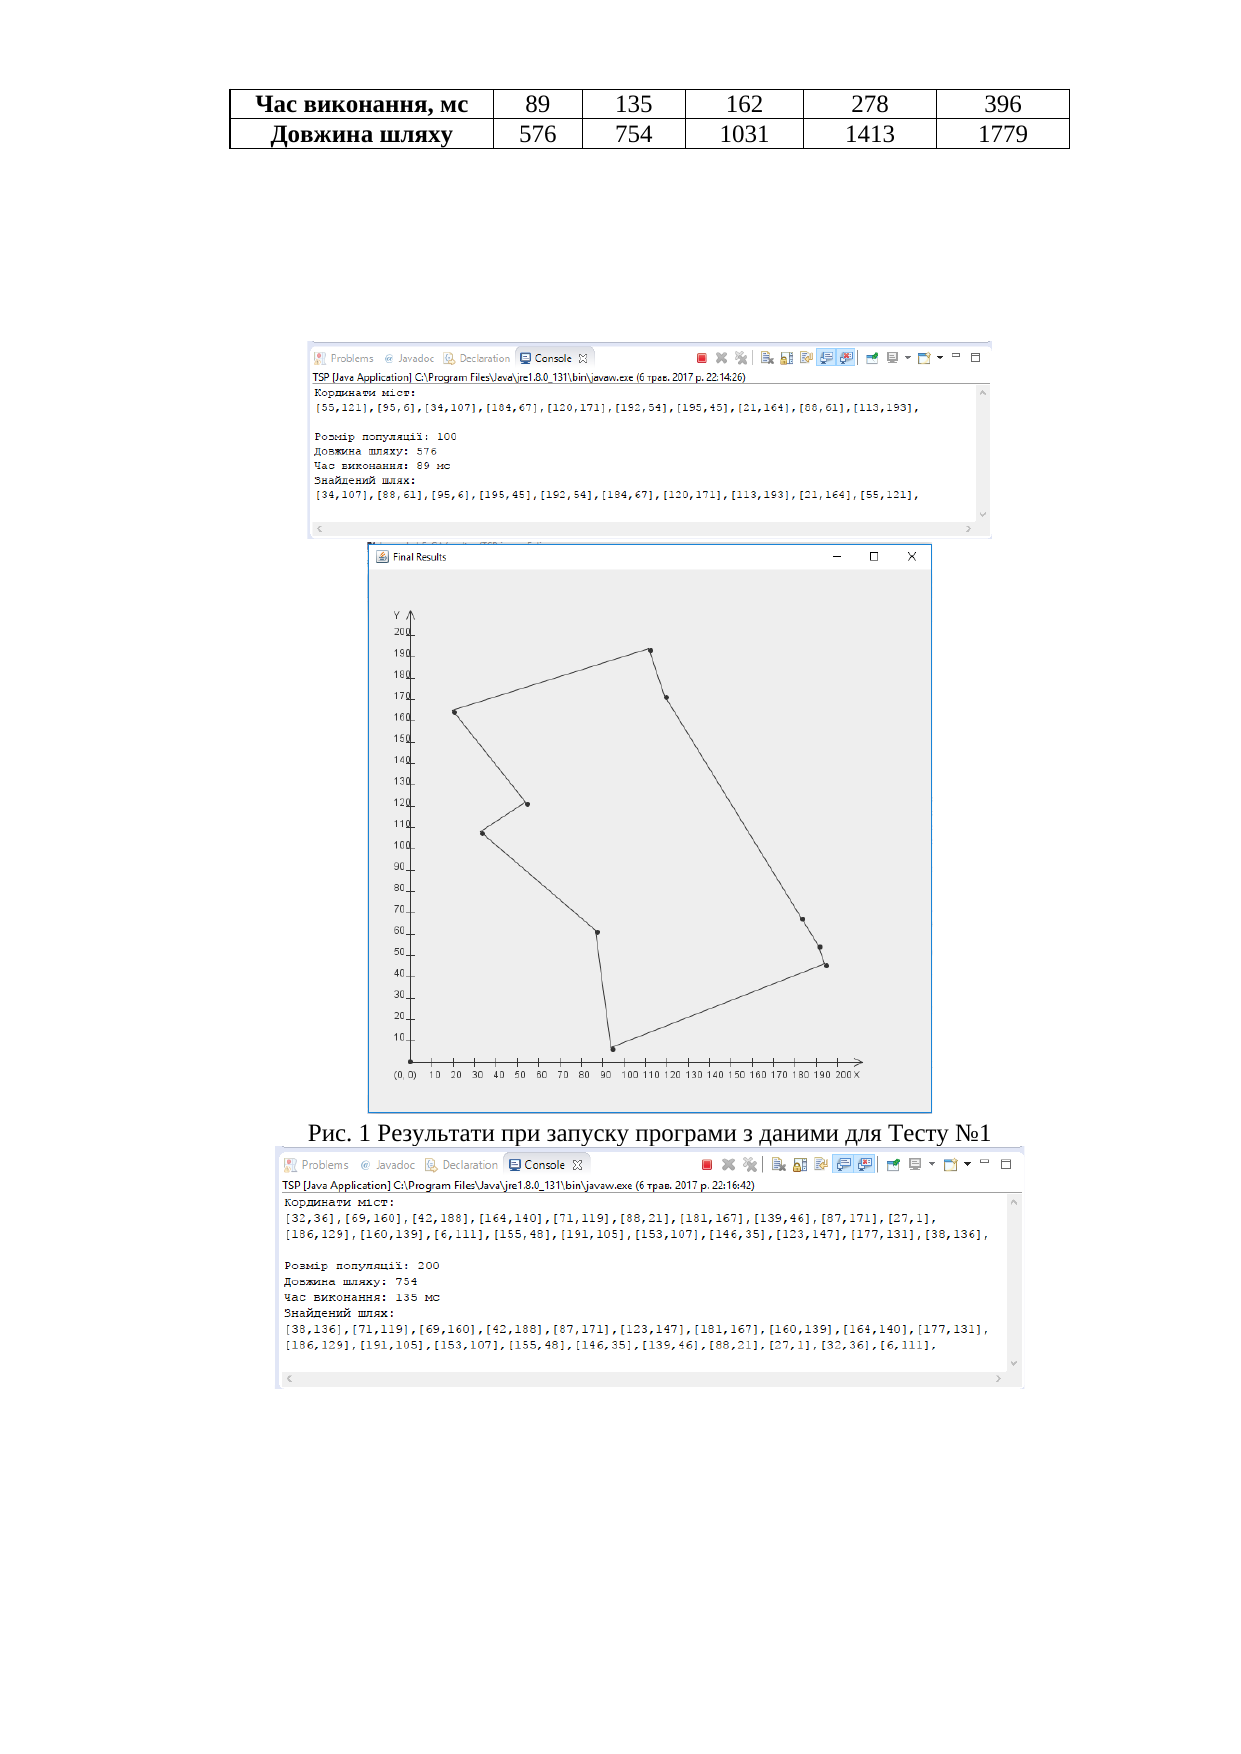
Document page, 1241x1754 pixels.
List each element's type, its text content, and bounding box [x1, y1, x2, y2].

table_cell Довжина шляху [231, 119, 493, 148]
table_cell 1031 [686, 119, 803, 148]
table_cell 1413 [804, 119, 936, 148]
table_cell 1779 [937, 119, 1069, 148]
table_cell 754 [583, 119, 685, 148]
table_cell Час виконання, мc [231, 90, 493, 118]
table_cell 278 [804, 90, 936, 118]
table_cell 89 [494, 90, 582, 118]
picture [274, 1146, 1025, 1389]
picture [367, 542, 933, 1114]
table_cell 162 [686, 90, 803, 118]
table_cell 135 [583, 90, 685, 118]
text Рис. 1 Результати при запуску програми з даними для Тесту №1 [148, 1118, 1152, 1147]
table_cell 576 [494, 119, 582, 148]
picture [307, 341, 992, 539]
table_cell 396 [937, 90, 1069, 118]
